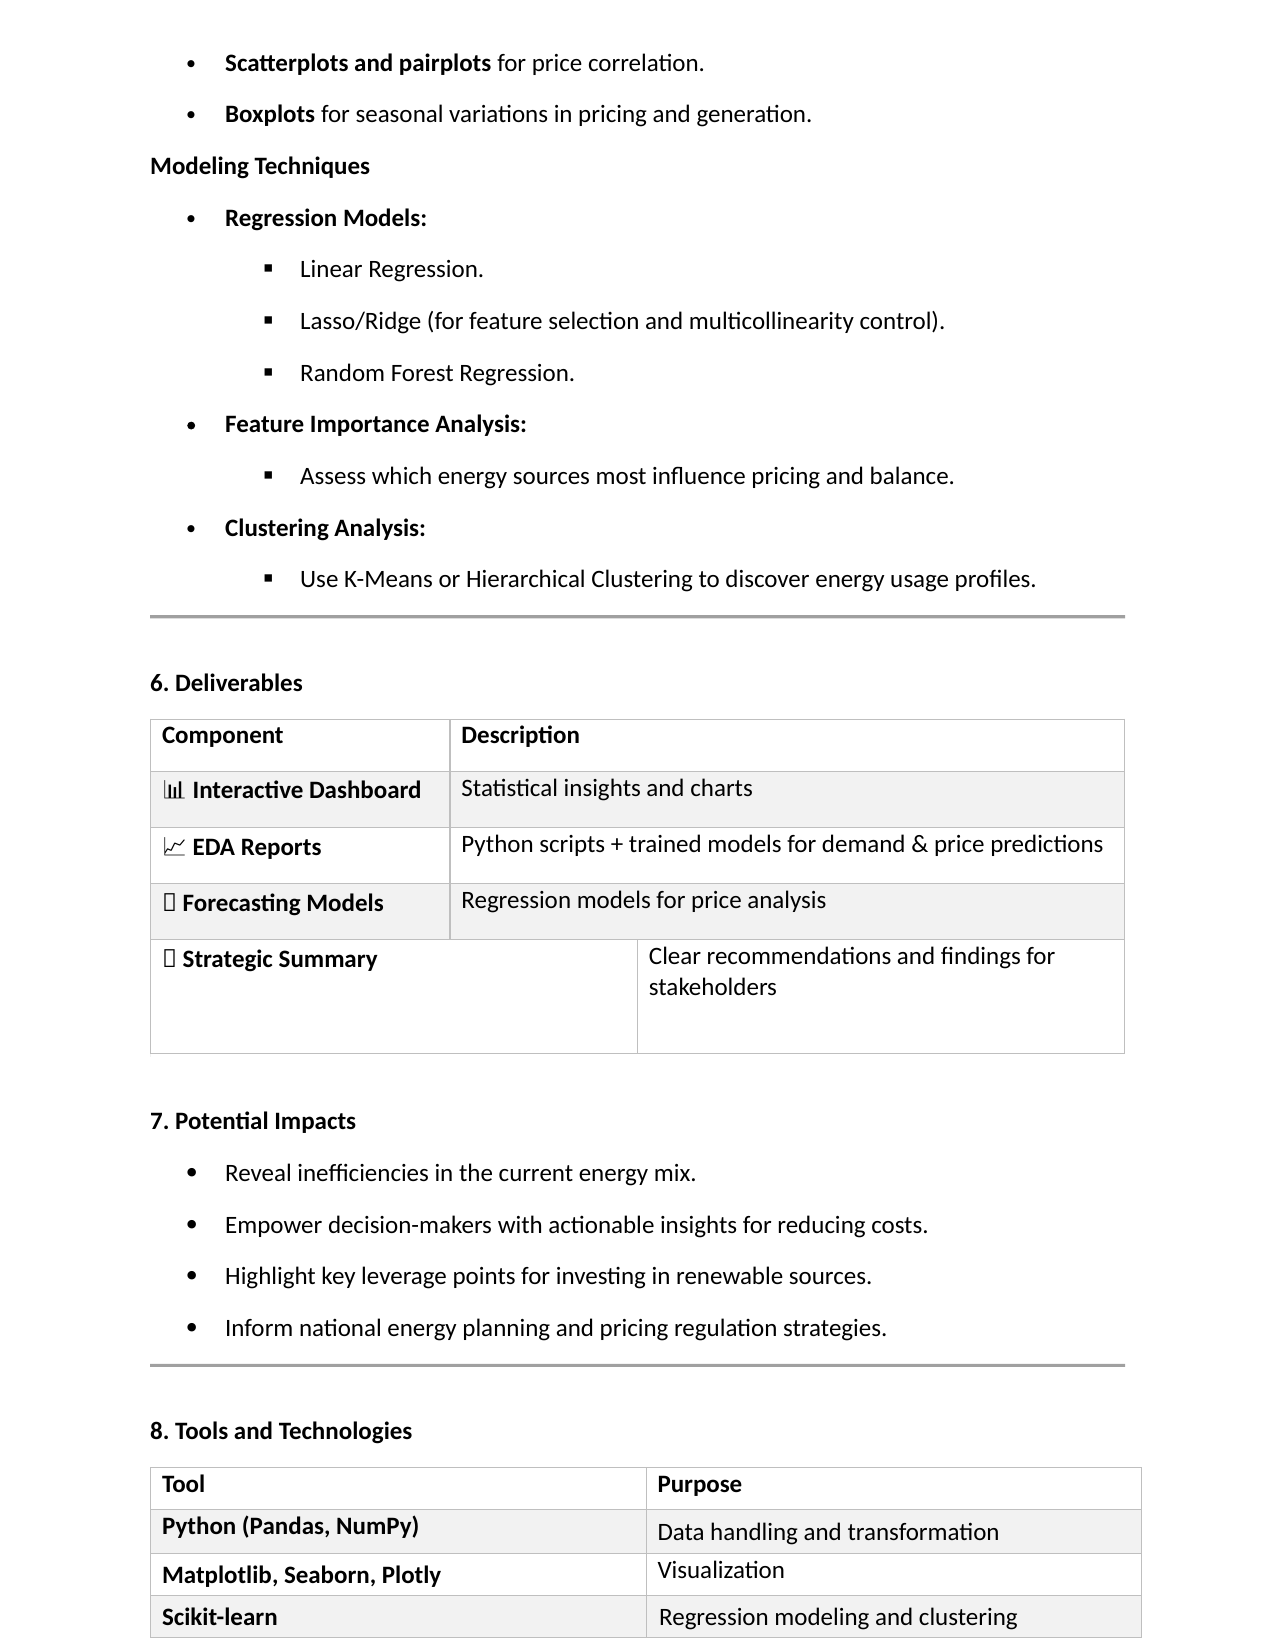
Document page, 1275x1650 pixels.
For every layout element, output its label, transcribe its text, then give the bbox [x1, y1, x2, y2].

list Linear Regression. [262, 253, 1125, 284]
list Feature Importance Analysis: [187, 408, 1125, 439]
text 8. Tools and Technologies [150, 1415, 1125, 1446]
list Regression Models: [187, 202, 1125, 232]
list Scatterplots and pairplots for price correlation. [187, 47, 1125, 77]
table_header Tool [151, 1468, 646, 1509]
text 7. Potential Impacts [150, 1105, 1125, 1136]
list Random Forest Regression. [262, 357, 1125, 387]
table_cell Regression models for price analysis [451, 884, 1124, 939]
table_cell Python (Pandas, NumPy) [151, 1510, 646, 1553]
table_cell 📈 EDA Reports [151, 828, 449, 883]
table_cell Matplotlib, Seaborn, Plotly [151, 1554, 646, 1595]
list Reveal inefficiencies in the current energy mix. [187, 1157, 1125, 1188]
table_cell 📄 Strategic Summary [151, 940, 637, 1053]
list Boxplots for seasonal variations in pricing and generation. [187, 98, 1125, 129]
table_cell Python scripts + trained models for demand & price predictions [451, 828, 1124, 883]
table_cell Scikit-learn [151, 1596, 646, 1637]
table_cell Data handling and transformation [647, 1510, 1141, 1553]
text 6. Deliverables [150, 667, 1125, 697]
list Inform national energy planning and pricing regulation strategies. [187, 1312, 1125, 1343]
table_header Component [151, 720, 449, 771]
list Assess which energy sources most influence pricing and balance. [262, 460, 1125, 491]
list Lasso/Ridge (for feature selection and multicollinearity control). [262, 305, 1125, 336]
text Modeling Techniques [150, 150, 1125, 181]
table_cell Visualization [647, 1554, 1141, 1595]
table_cell Statistical insights and charts [451, 772, 1124, 827]
list Use K-Means or Hierarchical Clustering to discover energy usage profiles. [262, 563, 1125, 594]
table_cell [647, 1596, 1141, 1637]
table_cell 📊 Interactive Dashboard [151, 772, 449, 827]
list Highlight key leverage points for investing in renewable sources. [187, 1260, 1125, 1291]
list Clustering Analysis: [187, 512, 1125, 542]
table_cell Clear recommendations and findings for stakeholders [638, 940, 1124, 1053]
table_header Purpose [647, 1468, 1141, 1509]
table_cell 🧠 Forecasting Models [151, 884, 449, 939]
list Empower decision-makers with actionable insights for reducing costs. [187, 1209, 1125, 1239]
table_header Description [451, 720, 1124, 771]
